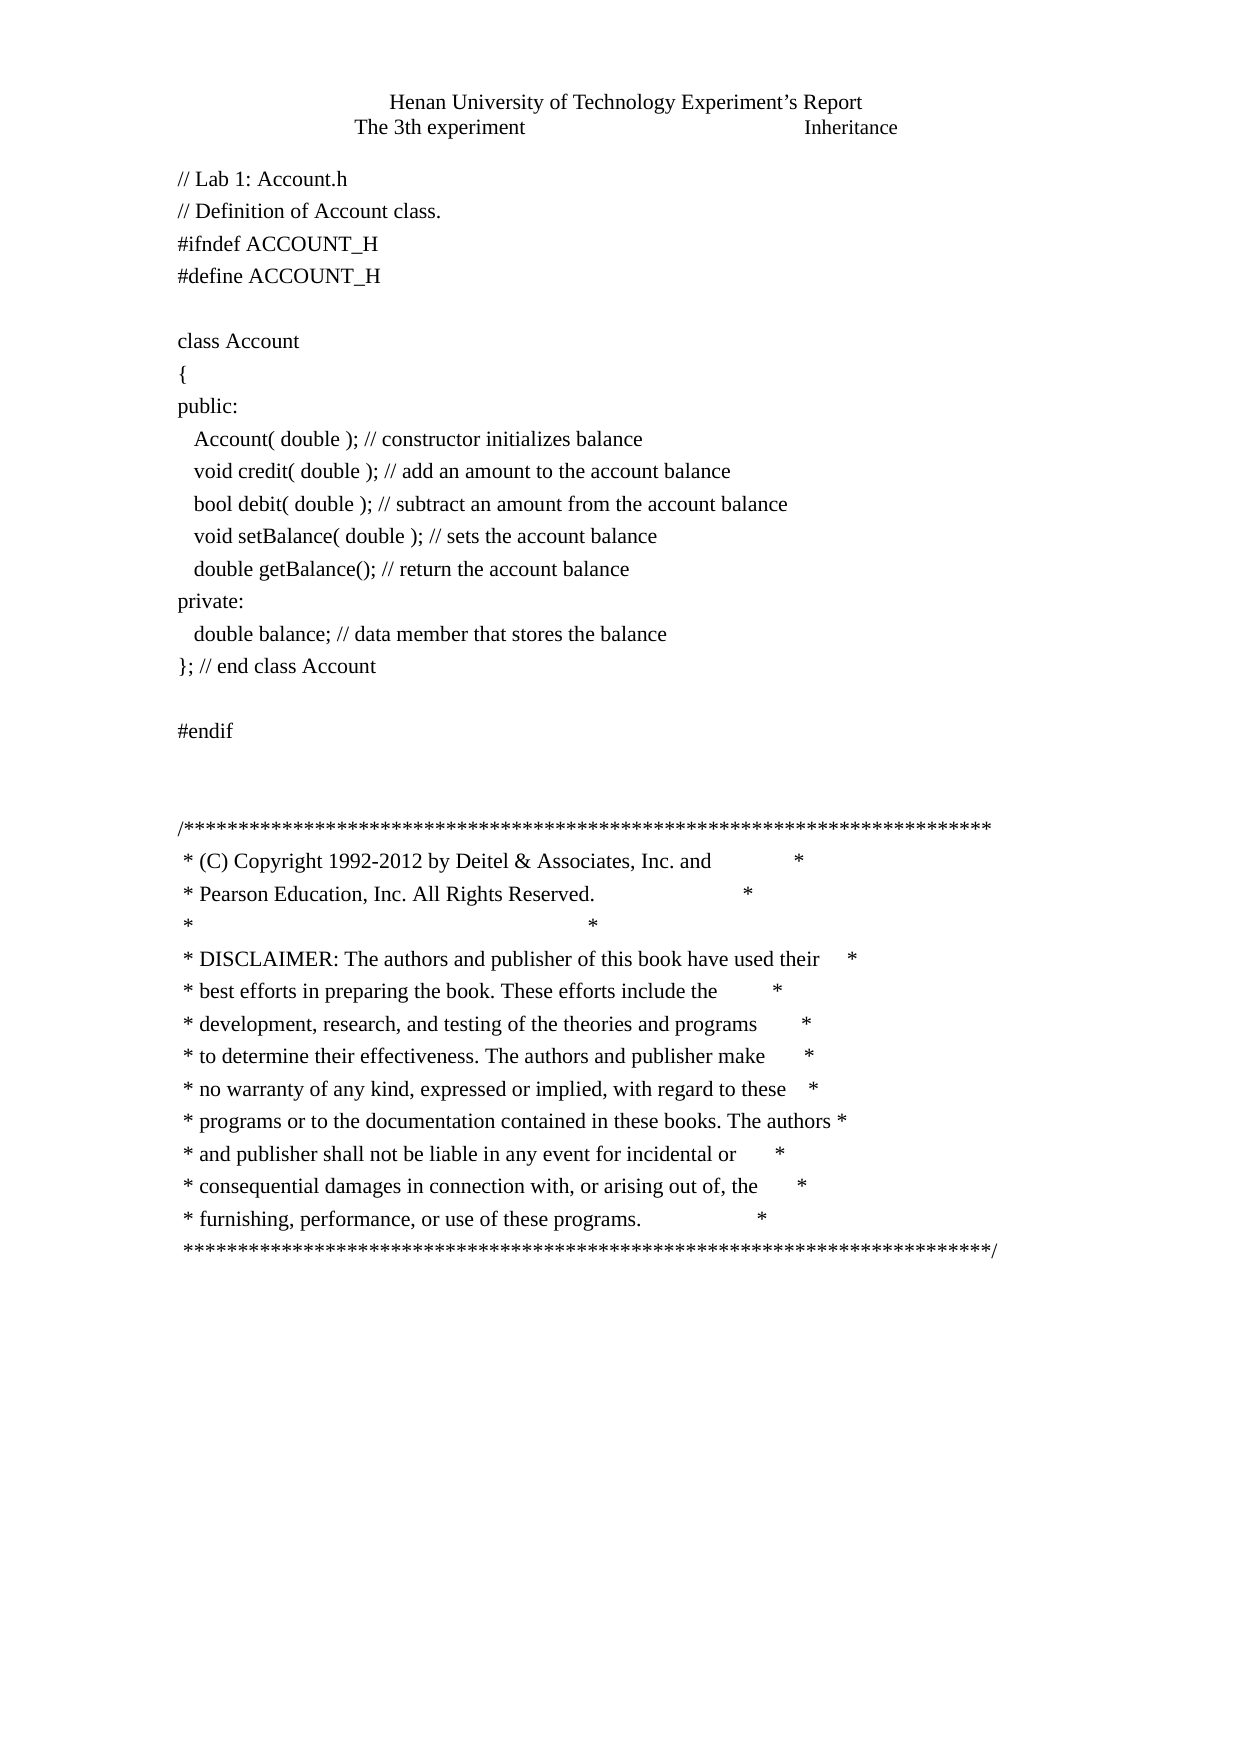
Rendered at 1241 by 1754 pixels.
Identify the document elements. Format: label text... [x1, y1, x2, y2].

text * best efforts in preparing the book. These efforts include the * [177, 974, 1075, 1007]
text #ifndef ACCOUNT_H [177, 227, 1075, 259]
text public: [177, 389, 1075, 422]
text }; // end class Account [177, 649, 1075, 682]
text * and publisher shall not be liable in any event for incidental or * [177, 1137, 1075, 1169]
text * (C) Copyright 1992-2012 by Deitel & Associates, Inc. and * [177, 844, 1075, 877]
text /************************************************************************** [177, 812, 1075, 844]
text * consequential damages in connection with, or arising out of, the * [177, 1169, 1075, 1202]
text #endif [177, 714, 1075, 747]
text **************************************************************************/ [177, 1234, 1075, 1267]
text * to determine their effectiveness. The authors and publisher make * [177, 1039, 1075, 1072]
text #define ACCOUNT_H [177, 259, 1075, 292]
text * DISCLAIMER: The authors and publisher of this book have used their * [177, 942, 1075, 974]
text * no warranty of any kind, expressed or implied, with regard to these * [177, 1072, 1075, 1104]
text class Account [177, 324, 1075, 357]
text // Definition of Account class. [177, 194, 1075, 227]
text * development, research, and testing of the theories and programs * [177, 1007, 1075, 1039]
text { [177, 357, 1075, 389]
text * * [177, 909, 1075, 942]
text private: [177, 584, 1075, 617]
text void setBalance( double ); // sets the account balance [177, 519, 1075, 552]
text bool debit( double ); // subtract an amount from the account balance [177, 487, 1075, 519]
text * programs or to the documentation contained in these books. The authors * [177, 1104, 1075, 1137]
text double getBalance(); // return the account balance [177, 552, 1075, 584]
text * furnishing, performance, or use of these programs. * [177, 1202, 1075, 1234]
text void credit( double ); // add an amount to the account balance [177, 454, 1075, 487]
text double balance; // data member that stores the balance [177, 617, 1075, 649]
text * Pearson Education, Inc. All Rights Reserved. * [177, 877, 1075, 909]
text Account( double ); // constructor initializes balance [177, 422, 1075, 454]
text // Lab 1: Account.h [177, 162, 1075, 194]
